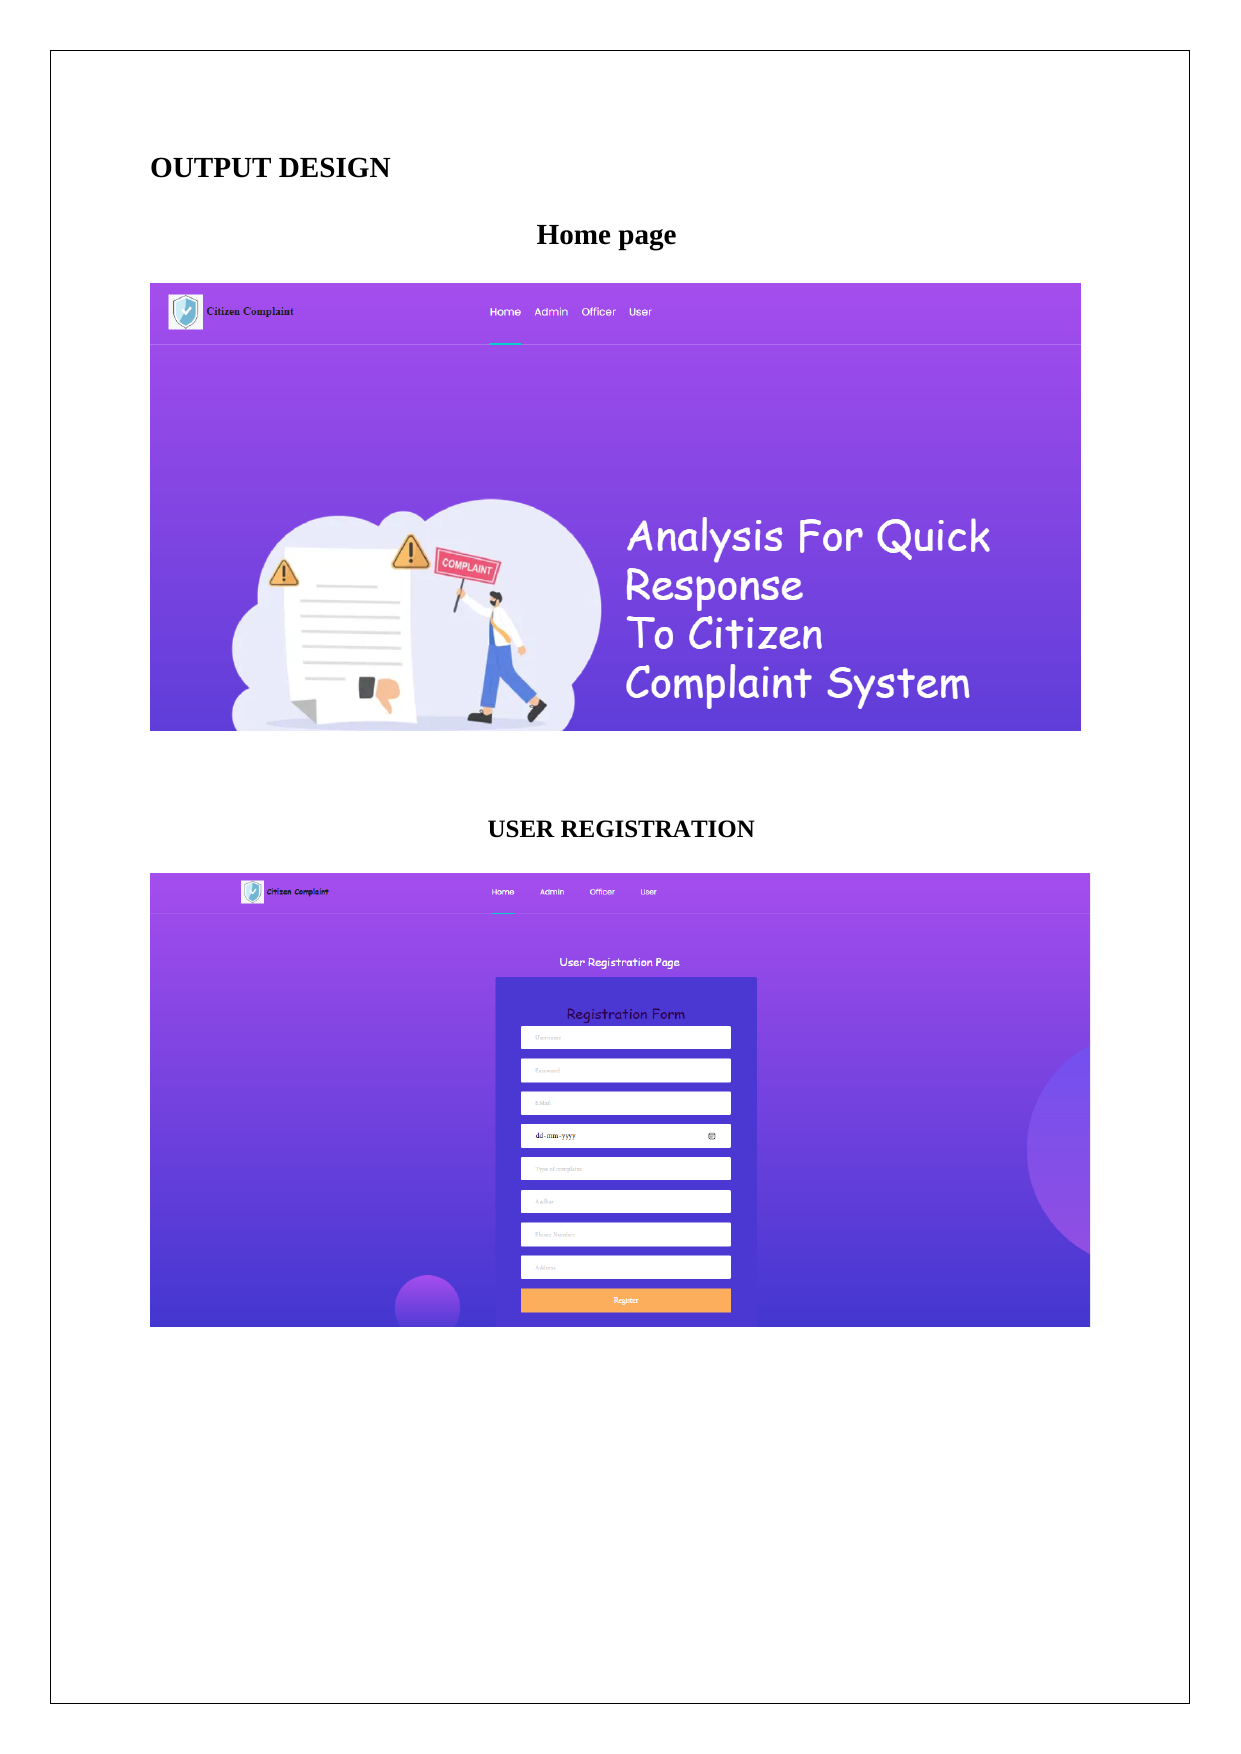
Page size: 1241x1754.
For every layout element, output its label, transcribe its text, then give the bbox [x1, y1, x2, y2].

text Home page [150, 217, 1090, 251]
text USER REGISTRATION [150, 814, 1090, 842]
picture [150, 873, 1091, 1327]
text OUTPUT DESIGN [150, 150, 1090, 183]
picture [150, 283, 1083, 731]
